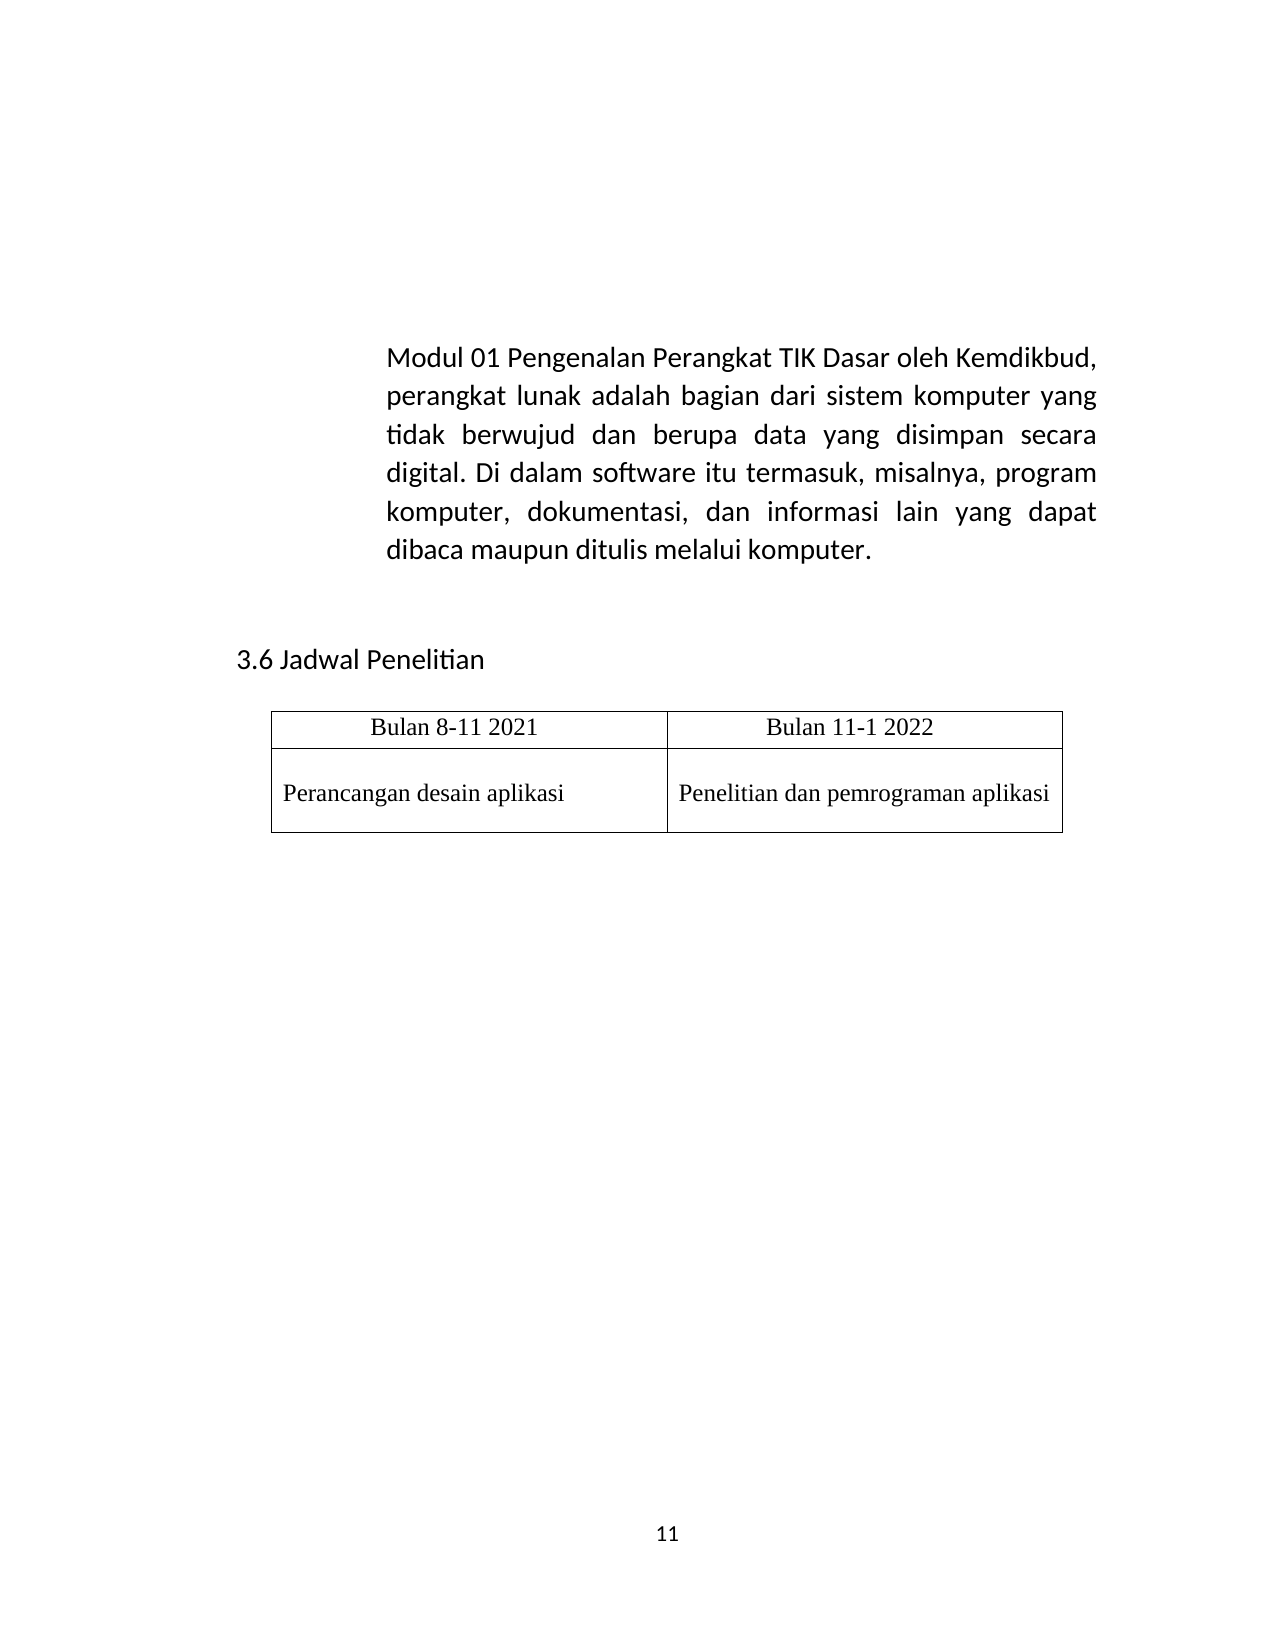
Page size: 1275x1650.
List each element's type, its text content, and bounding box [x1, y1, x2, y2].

table_header Bulan 11-1 2022 [668, 712, 1062, 748]
table_cell Penelitian dan pemrograman aplikasi [668, 749, 1062, 832]
text Modul 01 Pengenalan Perangkat TIK Dasar oleh Kemdikbud, perangkat lunak adalah bagian dari sistem komputer yang tidak berwujud dan berupa data yang disimpan secara digital. Di dalam software itu termasuk, misalnya, program komputer, dokumentasi, dan informasi lain yang dapat dibaca maupun ditulis melalui komputer. [386, 339, 1098, 567]
text 3.6 Jadwal Penelitian [236, 641, 1098, 677]
table_cell Perancangan desain aplikasi [272, 749, 667, 832]
table_header Bulan 8-11 2021 [272, 712, 667, 748]
